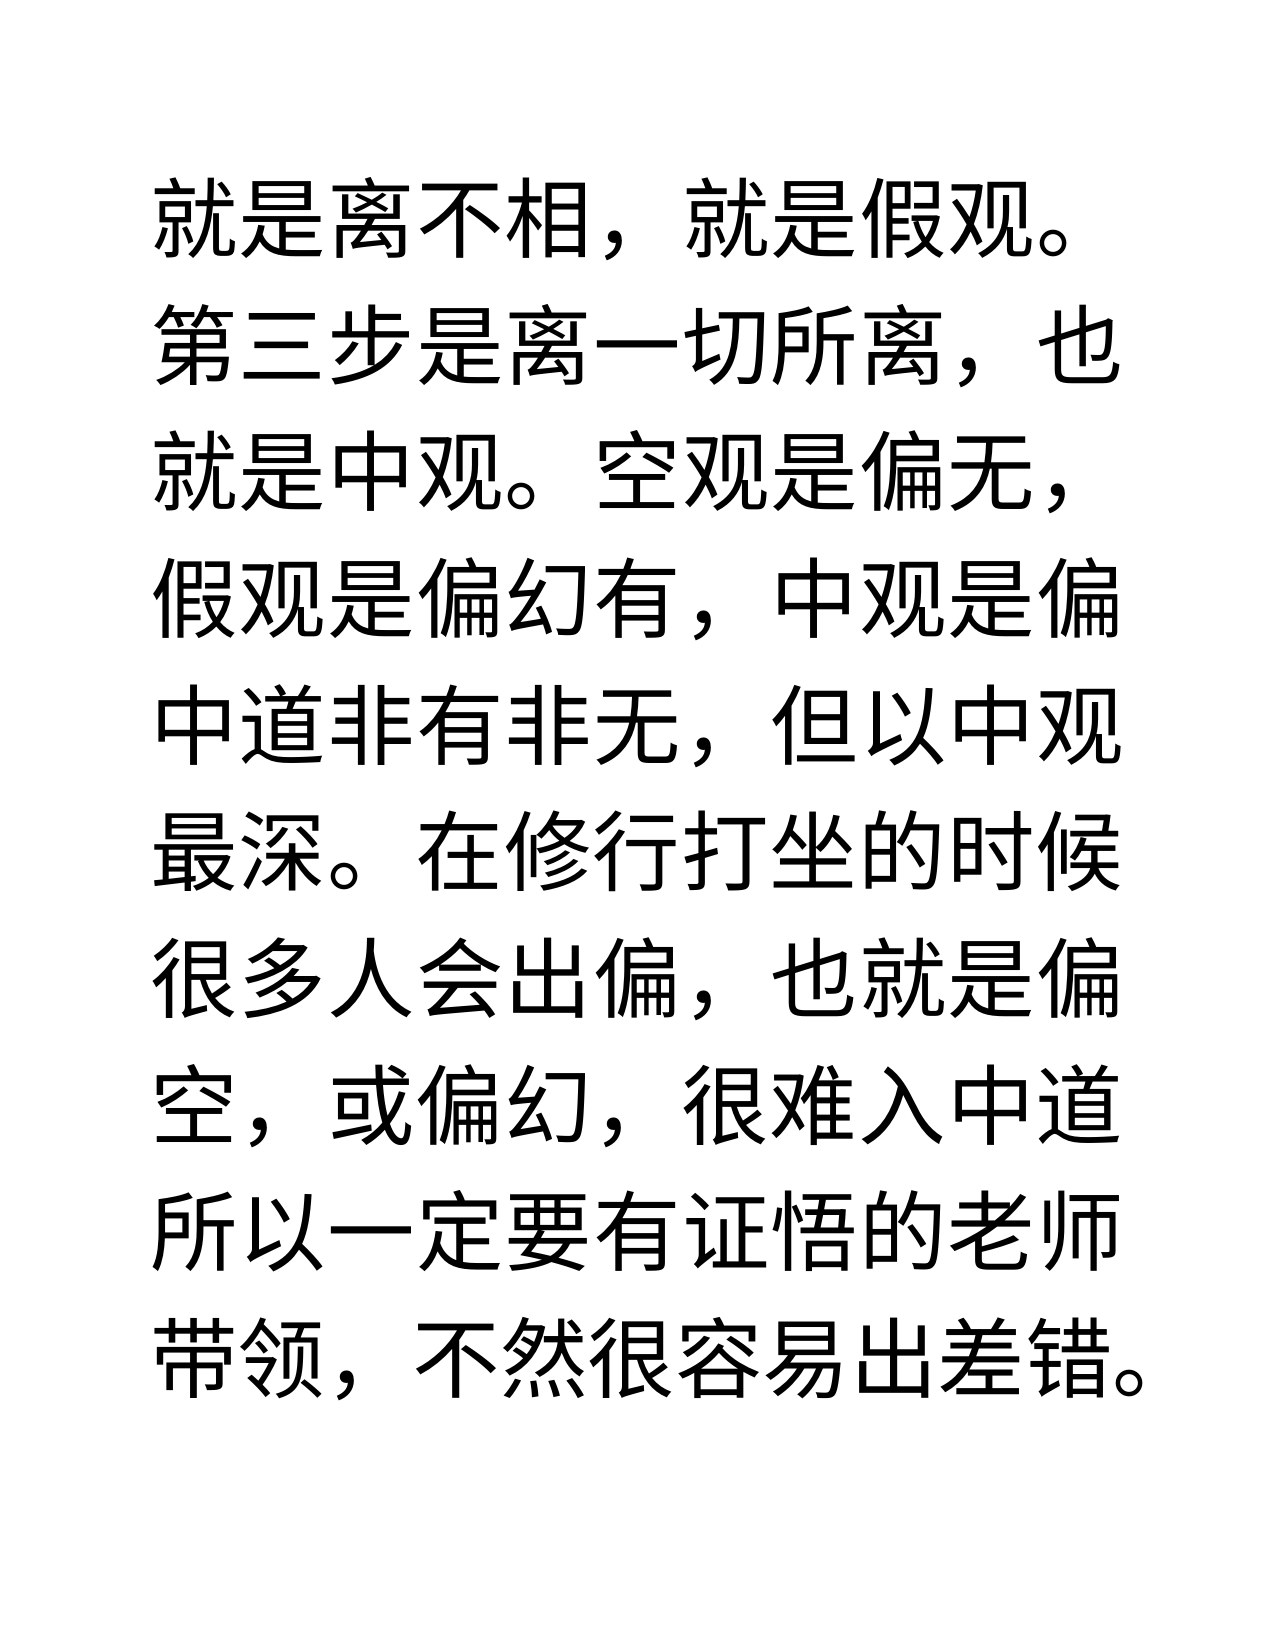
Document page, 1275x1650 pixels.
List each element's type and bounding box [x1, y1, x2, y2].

text [150, 150, 1125, 1417]
